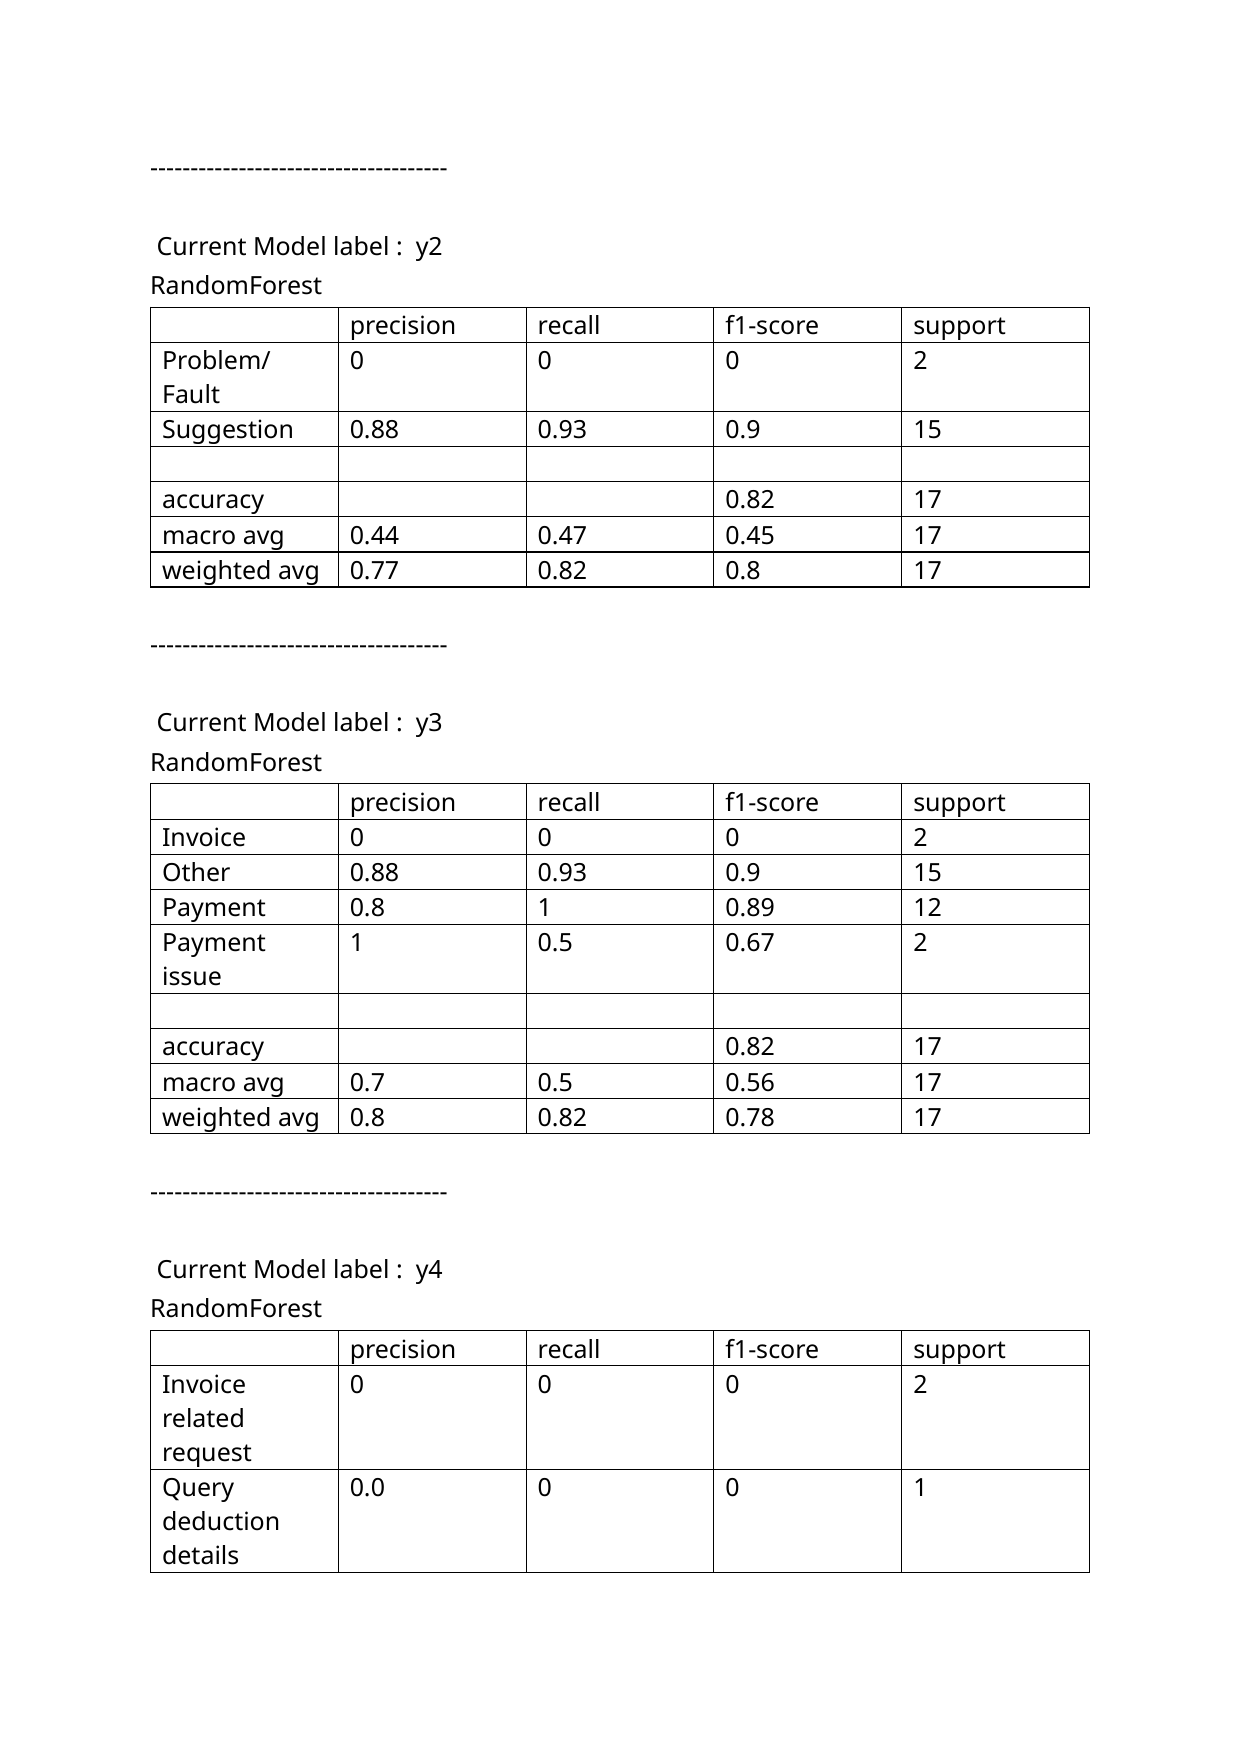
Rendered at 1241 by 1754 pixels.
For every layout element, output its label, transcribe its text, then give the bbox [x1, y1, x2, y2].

table_cell 0.89 [714, 890, 901, 924]
table_cell [527, 482, 713, 516]
table_cell 0 [339, 820, 526, 853]
table_cell weighted avg [151, 1099, 338, 1133]
table_cell 0 [714, 1366, 901, 1468]
table_header f1-score [714, 784, 901, 818]
table_cell 1 [902, 1470, 1089, 1572]
table_cell 2 [902, 1366, 1089, 1468]
table_cell 17 [902, 1064, 1089, 1098]
table_cell 0.44 [339, 517, 526, 551]
text ------------------------------------- [150, 150, 1090, 184]
table_cell 0.0 [339, 1470, 526, 1572]
table_cell 0 [714, 1470, 901, 1572]
table_cell [527, 447, 713, 481]
table_cell Payment issue [151, 925, 338, 993]
table_cell 0.56 [714, 1064, 901, 1098]
table_header [151, 308, 338, 342]
table_cell Other [151, 855, 338, 889]
table_cell accuracy [151, 1029, 338, 1063]
table_cell 1 [339, 925, 526, 993]
table_cell [902, 994, 1089, 1028]
table_header precision [339, 308, 526, 342]
table_cell 0.82 [527, 1099, 713, 1133]
table_cell [339, 482, 526, 516]
table_cell [151, 994, 338, 1028]
table_cell [902, 447, 1089, 481]
table_cell 0.9 [714, 855, 901, 889]
table_cell 0.67 [714, 925, 901, 993]
table_header f1-score [714, 308, 901, 342]
table_cell Invoice related request [151, 1366, 338, 1468]
table_header recall [527, 1331, 713, 1365]
table_header recall [527, 308, 713, 342]
table_cell 17 [902, 1029, 1089, 1063]
table_cell 0.47 [527, 517, 713, 551]
table_cell accuracy [151, 482, 338, 516]
table_cell 0.9 [714, 412, 901, 446]
table_cell 0 [527, 820, 713, 853]
table_cell Suggestion [151, 412, 338, 446]
table_cell Query deduction details [151, 1470, 338, 1572]
table_cell 0 [527, 1470, 713, 1572]
table_cell macro avg [151, 517, 338, 551]
table_cell [339, 1029, 526, 1063]
table_cell 17 [902, 517, 1089, 551]
table_cell macro avg [151, 1064, 338, 1098]
table_cell 2 [902, 820, 1089, 853]
table_cell 0.93 [527, 412, 713, 446]
table_header recall [527, 784, 713, 818]
table_cell 0.88 [339, 412, 526, 446]
table_cell 17 [902, 1099, 1089, 1133]
table_cell Invoice [151, 820, 338, 853]
table_cell 0.5 [527, 1064, 713, 1098]
table_cell 1 [527, 890, 713, 924]
table_cell [714, 447, 901, 481]
table_cell 0 [339, 343, 526, 411]
table_cell [527, 994, 713, 1028]
table_header precision [339, 1331, 526, 1365]
table_cell weighted avg [151, 553, 338, 586]
table_cell 0 [527, 343, 713, 411]
table_cell 2 [902, 343, 1089, 411]
table_cell 0.88 [339, 855, 526, 889]
table_cell Problem/Fault [151, 343, 338, 411]
text Current Model label : y2 [150, 228, 1090, 262]
text Current Model label : y4 [150, 1252, 1090, 1286]
table_cell 0.77 [339, 553, 526, 586]
table_cell 0.7 [339, 1064, 526, 1098]
table_cell 0.5 [527, 925, 713, 993]
table_cell 17 [902, 482, 1089, 516]
text RandomForest [150, 267, 1090, 302]
table_cell 0.45 [714, 517, 901, 551]
text ------------------------------------- [150, 627, 1090, 661]
table_header [151, 784, 338, 818]
table_header support [902, 784, 1089, 818]
table_cell 0.8 [339, 890, 526, 924]
table_cell [339, 447, 526, 481]
table_cell 17 [902, 553, 1089, 586]
table_cell [151, 447, 338, 481]
table_cell [714, 994, 901, 1028]
table_cell 2 [902, 925, 1089, 993]
table_cell 0 [339, 1366, 526, 1468]
table_cell 0.8 [339, 1099, 526, 1133]
table_cell 0 [714, 820, 901, 853]
table_cell [527, 1029, 713, 1063]
text Current Model label : y3 [150, 705, 1090, 739]
table_cell 15 [902, 412, 1089, 446]
text RandomForest [150, 744, 1090, 778]
table_cell 0 [527, 1366, 713, 1468]
table_header precision [339, 784, 526, 818]
table_cell 0.8 [714, 553, 901, 586]
table_cell 0.78 [714, 1099, 901, 1133]
table_cell Payment [151, 890, 338, 924]
text RandomForest [150, 1291, 1090, 1325]
table_cell 0.82 [714, 482, 901, 516]
table_cell 0.82 [527, 553, 713, 586]
table_header f1-score [714, 1331, 901, 1365]
table_cell 0 [714, 343, 901, 411]
table_header support [902, 308, 1089, 342]
table_header [151, 1331, 338, 1365]
table_cell [339, 994, 526, 1028]
table_cell 0.93 [527, 855, 713, 889]
table_cell 0.82 [714, 1029, 901, 1063]
text ------------------------------------- [150, 1173, 1090, 1208]
table_cell 15 [902, 855, 1089, 889]
table_header support [902, 1331, 1089, 1365]
table_cell 12 [902, 890, 1089, 924]
